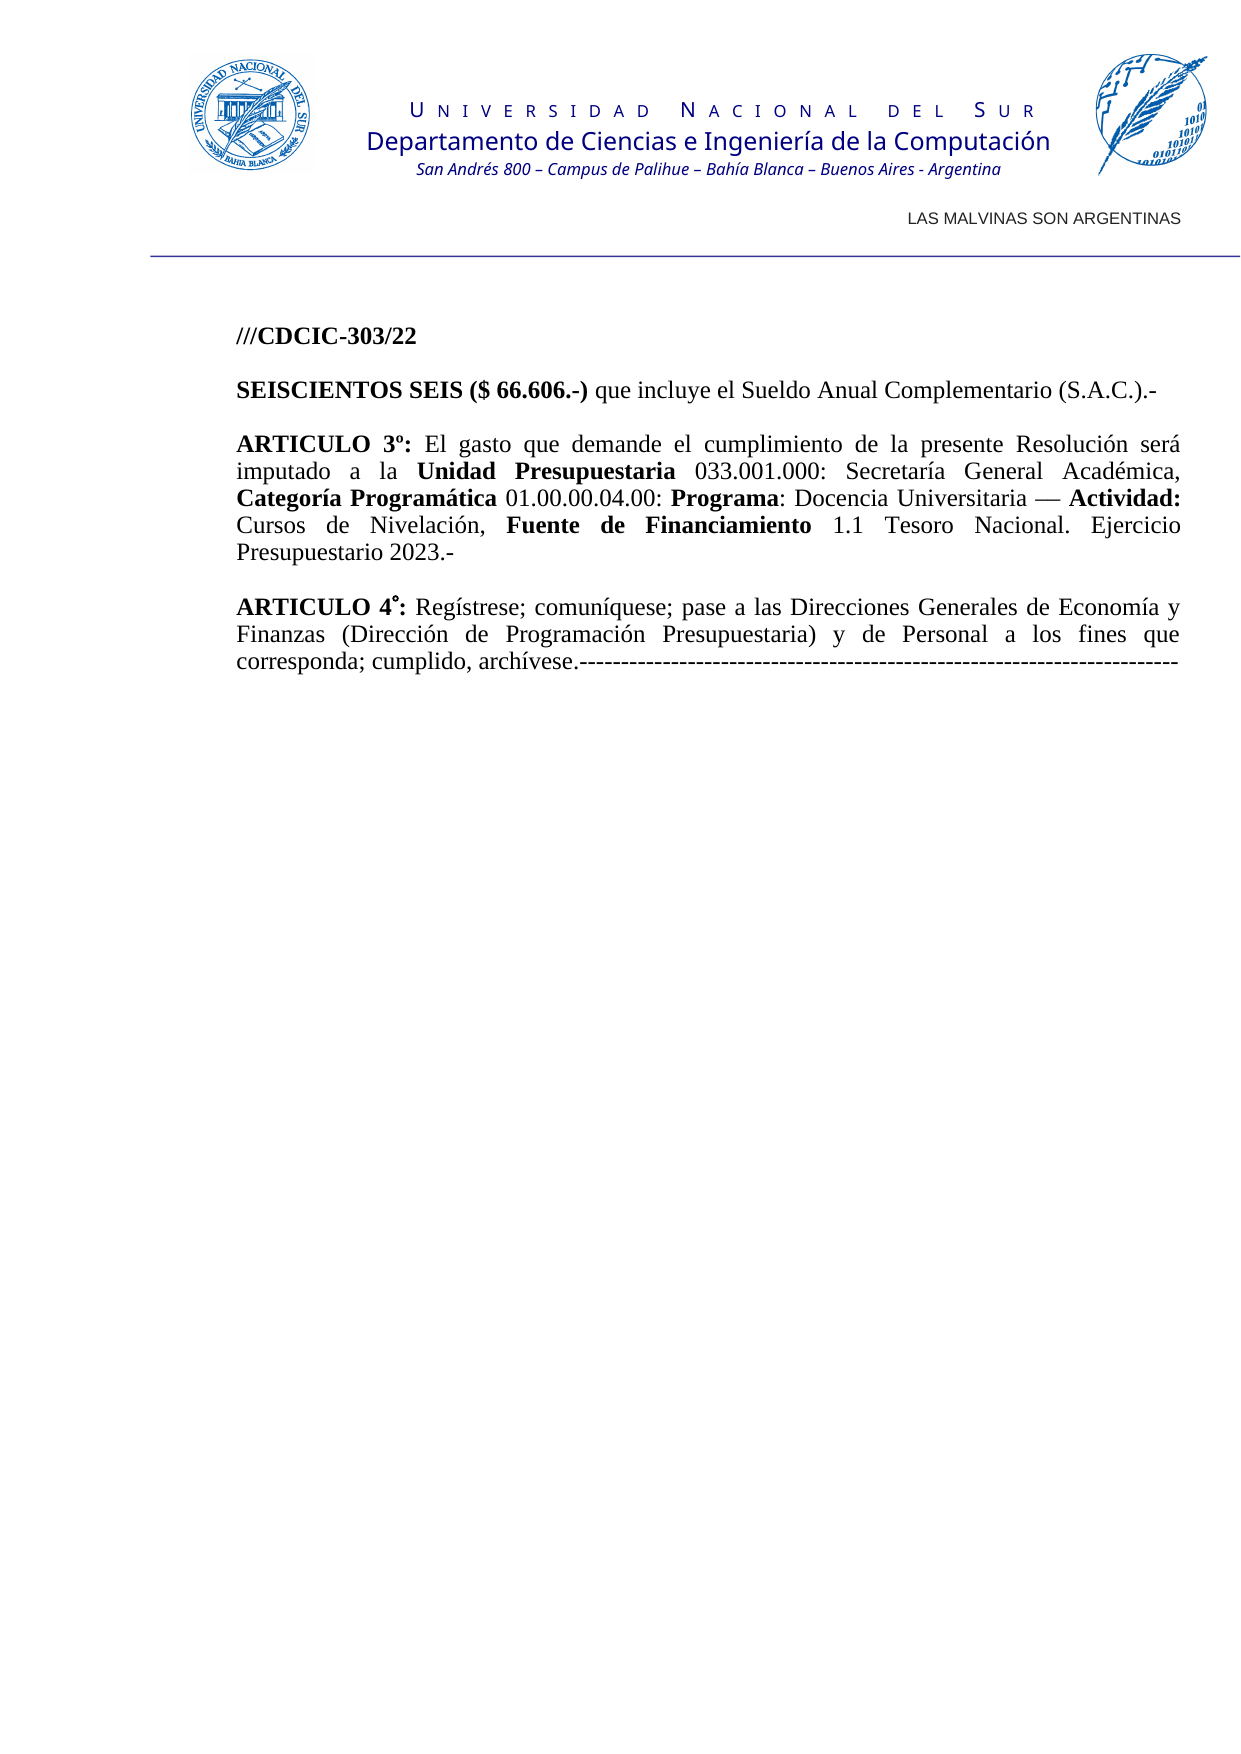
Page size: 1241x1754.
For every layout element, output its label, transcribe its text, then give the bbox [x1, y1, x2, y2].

picture [187, 53, 315, 174]
text ///CDCIC-303/22 [236, 322, 1181, 349]
text ARTICULO 3º: El gasto que demande el cumplimiento de la presente Resolución será imputado a la Unidad Presupuestaria 033.001.000: Secretaría General Académica, Categoría Programática 01.00.00.04.00: Programa: Docencia Universitaria –– Actividad: Cursos de Nivelación, Fuente de Financiamiento 1.1 Tesoro Nacional. Ejercicio Presupuestario 2023.- [236, 431, 1181, 566]
text ARTICULO 4: Regístrese; comuníquese; pase a las Direcciones Generales de Economía y Finanzas (Dirección de Programación Presupuestaria) y de Personal a los fines que corresponda; cumplido, archívese.------------------------------------------------------------------------ [236, 593, 1181, 674]
text SEISCIENTOS SEIS ($ 66.606.-) que incluye el Sueldo Anual Complementario (S.A.C.).- [236, 377, 1181, 404]
picture [1095, 53, 1209, 176]
